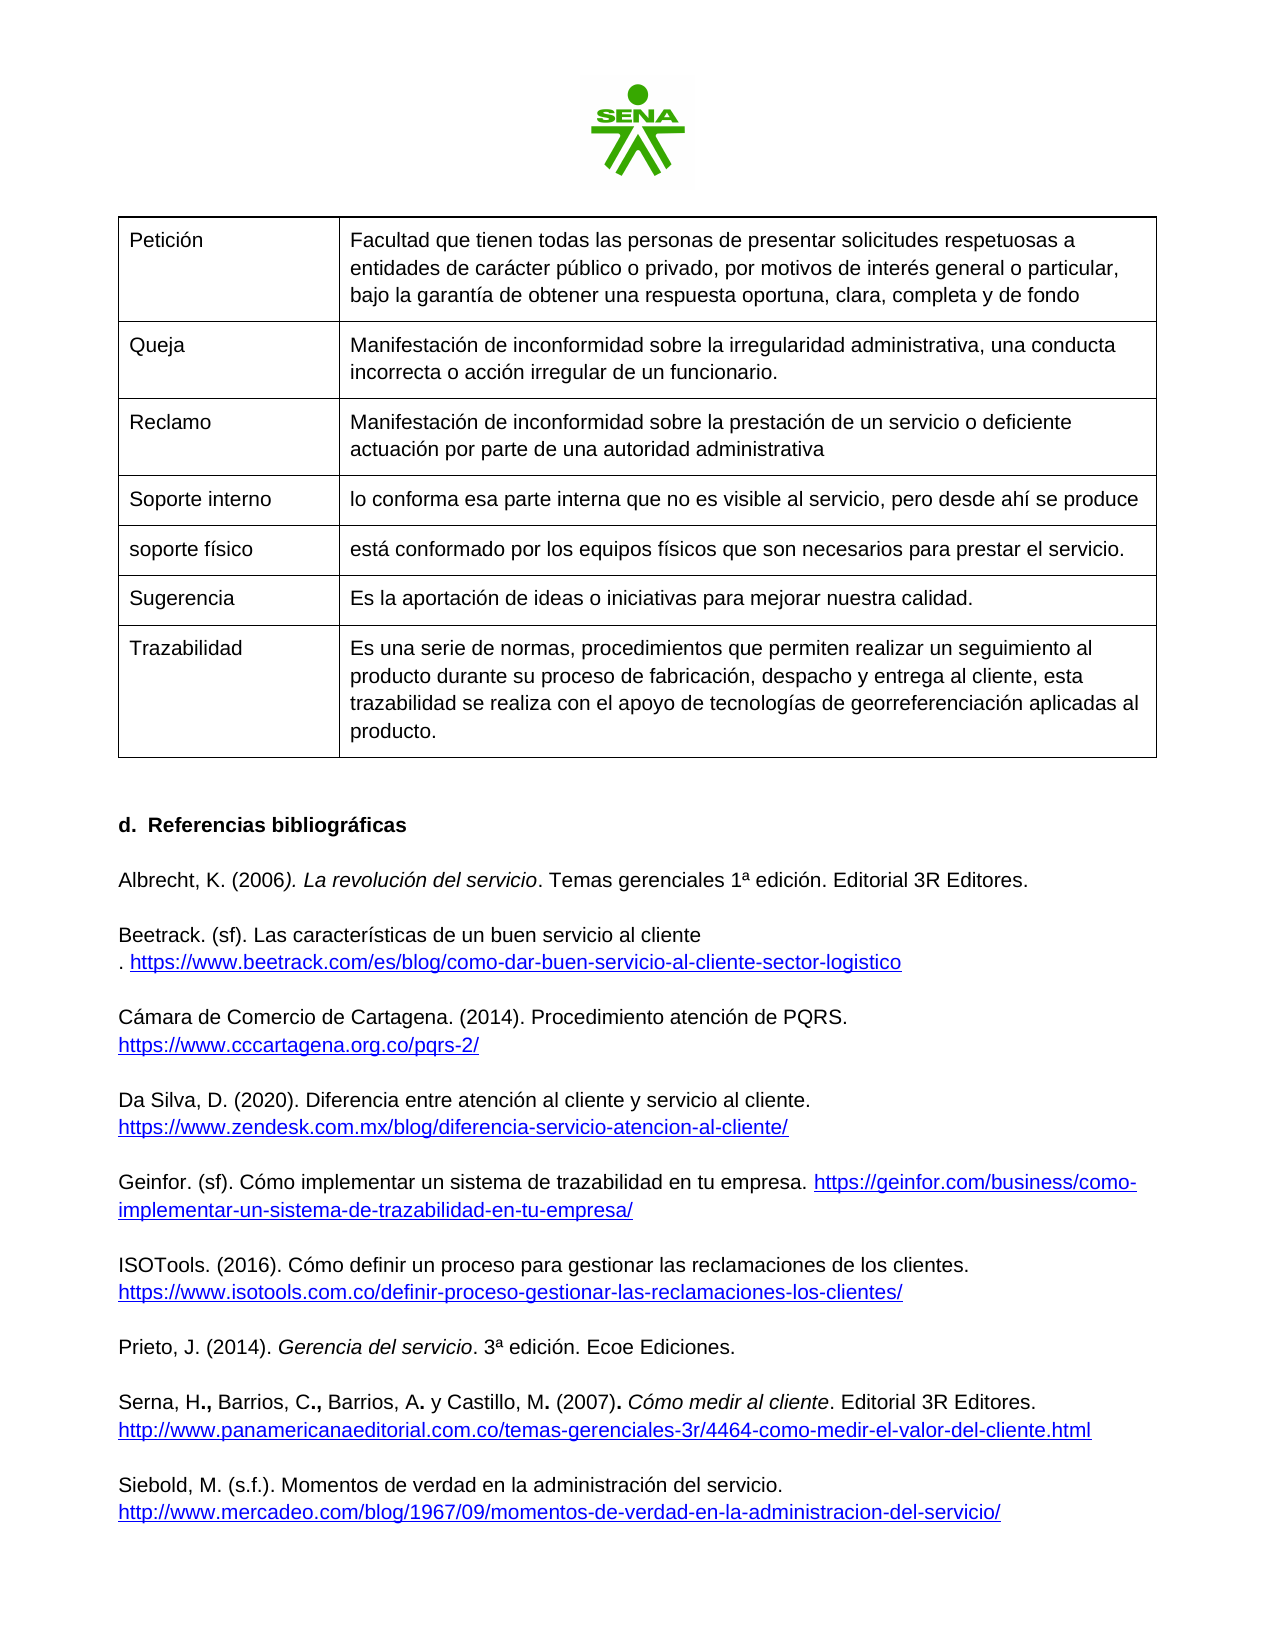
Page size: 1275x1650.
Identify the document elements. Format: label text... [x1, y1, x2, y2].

text . https://www.beetrack.com/es/blog/como-dar-buen-servicio-al-cliente-sector-logistico [118, 950, 1157, 974]
table_cell está conformado por los equipos físicos que son necesarios para prestar el servicio. [340, 526, 1156, 575]
picture [580, 75, 695, 190]
text Serna, H., Barrios, C., Barrios, A. y Castillo, M. (2007). Cómo medir al cliente. Editorial 3R Editores. http://www.panamericanaeditorial.com.co/temas-gerenciales-3r/4464-como-medir-el-valor-del-cliente.html [118, 1390, 1157, 1442]
table_cell Soporte interno [119, 476, 339, 525]
text Prieto, J. (2014). Gerencia del servicio. 3ª edición. Ecoe Ediciones. [118, 1335, 1157, 1359]
table_cell Trazabilidad [119, 626, 339, 757]
table_cell Sugerencia [119, 576, 339, 624]
text Albrecht, K. (2006). La revolución del servicio. Temas gerenciales 1ª edición. Editorial 3R Editores. [118, 868, 1157, 892]
table_cell Es una serie de normas, procedimientos que permiten realizar un seguimiento al producto durante su proceso de fabricación, despacho y entrega al cliente, esta trazabilidad se realiza con el apoyo de tecnologías de georreferenciación aplicadas al producto. [340, 626, 1156, 757]
text Cámara de Comercio de Cartagena. (2014). Procedimiento atención de PQRS. https://www.cccartagena.org.co/pqrs-2/ [118, 1005, 1157, 1057]
text Geinfor. (sf). Cómo implementar un sistema de trazabilidad en tu empresa. https://geinfor.com/business/como-implementar-un-sistema-de-trazabilidad-en-tu-empresa/ [118, 1170, 1157, 1222]
table_cell lo conforma esa parte interna que no es visible al servicio, pero desde ahí se produce [340, 476, 1156, 525]
table_cell Manifestación de inconformidad sobre la prestación de un servicio o deficiente actuación por parte de una autoridad administrativa [340, 399, 1156, 475]
table_cell soporte físico [119, 526, 339, 575]
list Referencias bibliográficas [118, 813, 1157, 837]
table_cell Manifestación de inconformidad sobre la irregularidad administrativa, una conducta incorrecta o acción irregular de un funcionario. [340, 322, 1156, 398]
text ISOTools. (2016). Cómo definir un proceso para gestionar las reclamaciones de los clientes. https://www.isotools.com.co/definir-proceso-gestionar-las-reclamaciones-los-clientes/ [118, 1253, 1157, 1304]
table_cell Queja [119, 322, 339, 398]
text Da Silva, D. (2020). Diferencia entre atención al cliente y servicio al cliente. https://www.zendesk.com.mx/blog/diferencia-servicio-atencion-al-cliente/ [118, 1088, 1157, 1139]
table_cell Es la aportación de ideas o iniciativas para mejorar nuestra calidad. [340, 576, 1156, 624]
table_cell Reclamo [119, 399, 339, 475]
table_cell Facultad que tienen todas las personas de presentar solicitudes respetuosas a entidades de carácter público o privado, por motivos de interés general o particular, bajo la garantía de obtener una respuesta oportuna, clara, completa y de fondo [340, 218, 1156, 321]
table_cell Petición [119, 218, 339, 321]
text Beetrack. (sf). Las características de un buen servicio al cliente [118, 923, 1157, 947]
